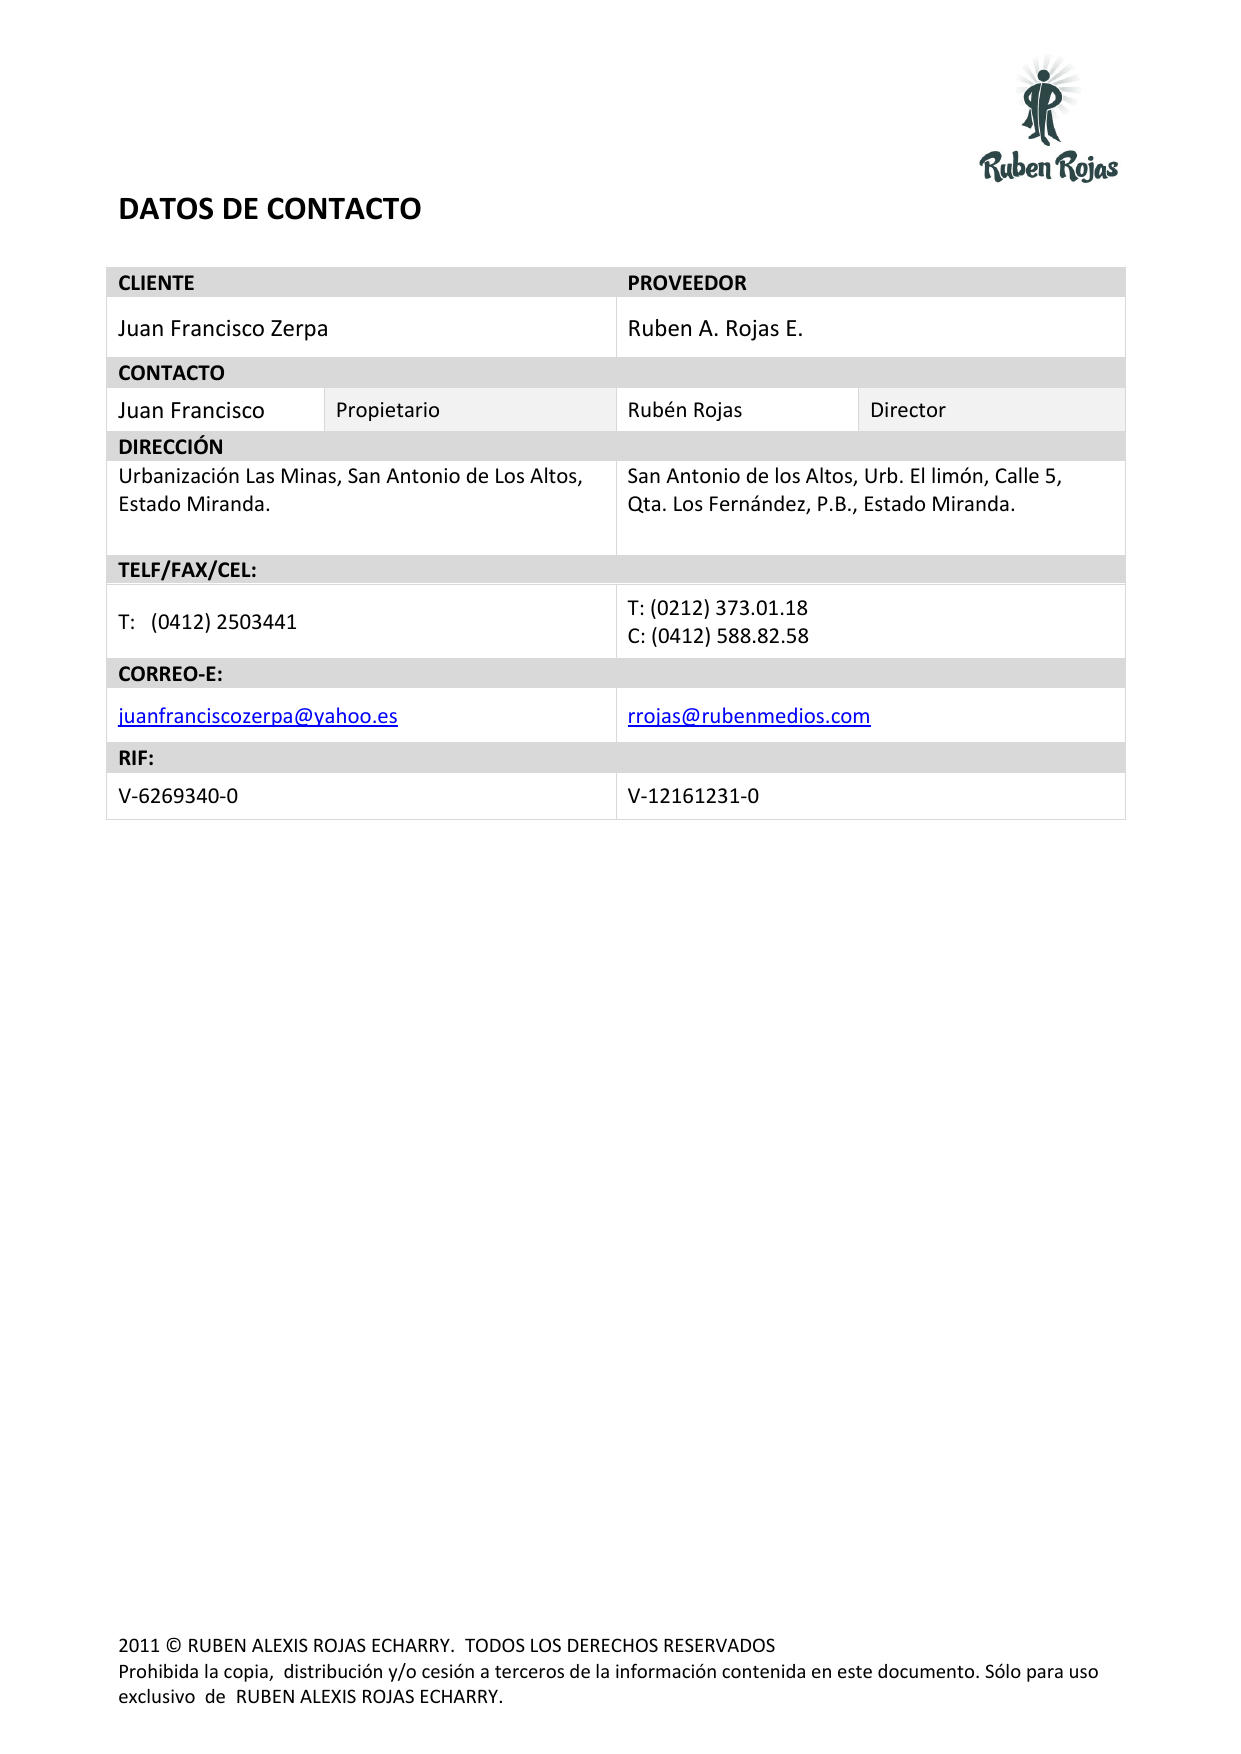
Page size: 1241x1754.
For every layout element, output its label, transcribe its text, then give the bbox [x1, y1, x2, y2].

table_cell CORREO-E: [107, 659, 1125, 687]
table_cell rrojas@rubenmedios.com [617, 688, 1125, 742]
table_cell Urbanización Las Minas, San Antonio de Los Altos, Estado Miranda. [107, 461, 616, 554]
table_cell DIRECCIÓN [107, 432, 1125, 460]
table_header PROVEEDOR [617, 268, 1125, 296]
table_cell Ruben A. Rojas E. [617, 297, 1125, 357]
table_cell T: (0412) 2503441 [107, 585, 616, 658]
table_cell Propietario [325, 388, 616, 431]
table_cell Director [859, 388, 1125, 431]
table_cell Rubén Rojas [617, 388, 858, 431]
table_header CLIENTE [107, 268, 616, 296]
table_cell San Antonio de los Altos, Urb. El limón, Calle 5, Qta. Los Fernández, P.B., Estado Miranda. [617, 461, 1125, 554]
table_cell RIF: [107, 743, 1125, 771]
table_cell T: (0212) 373.01.18 C: (0412) 588.82.58 [617, 585, 1125, 658]
text DATOS DE CONTACTO [118, 193, 1122, 226]
table_cell Juan Francisco Zerpa [107, 297, 616, 357]
picture [974, 45, 1123, 193]
table_cell V-6269340-0 [107, 773, 616, 819]
table_cell Juan Francisco [107, 388, 324, 431]
table_cell juanfranciscozerpa@yahoo.es [107, 688, 616, 742]
table_cell CONTACTO [107, 358, 1125, 386]
table_cell TELF/FAX/CEL: [107, 556, 1125, 583]
table_cell V-12161231-0 [617, 773, 1125, 819]
